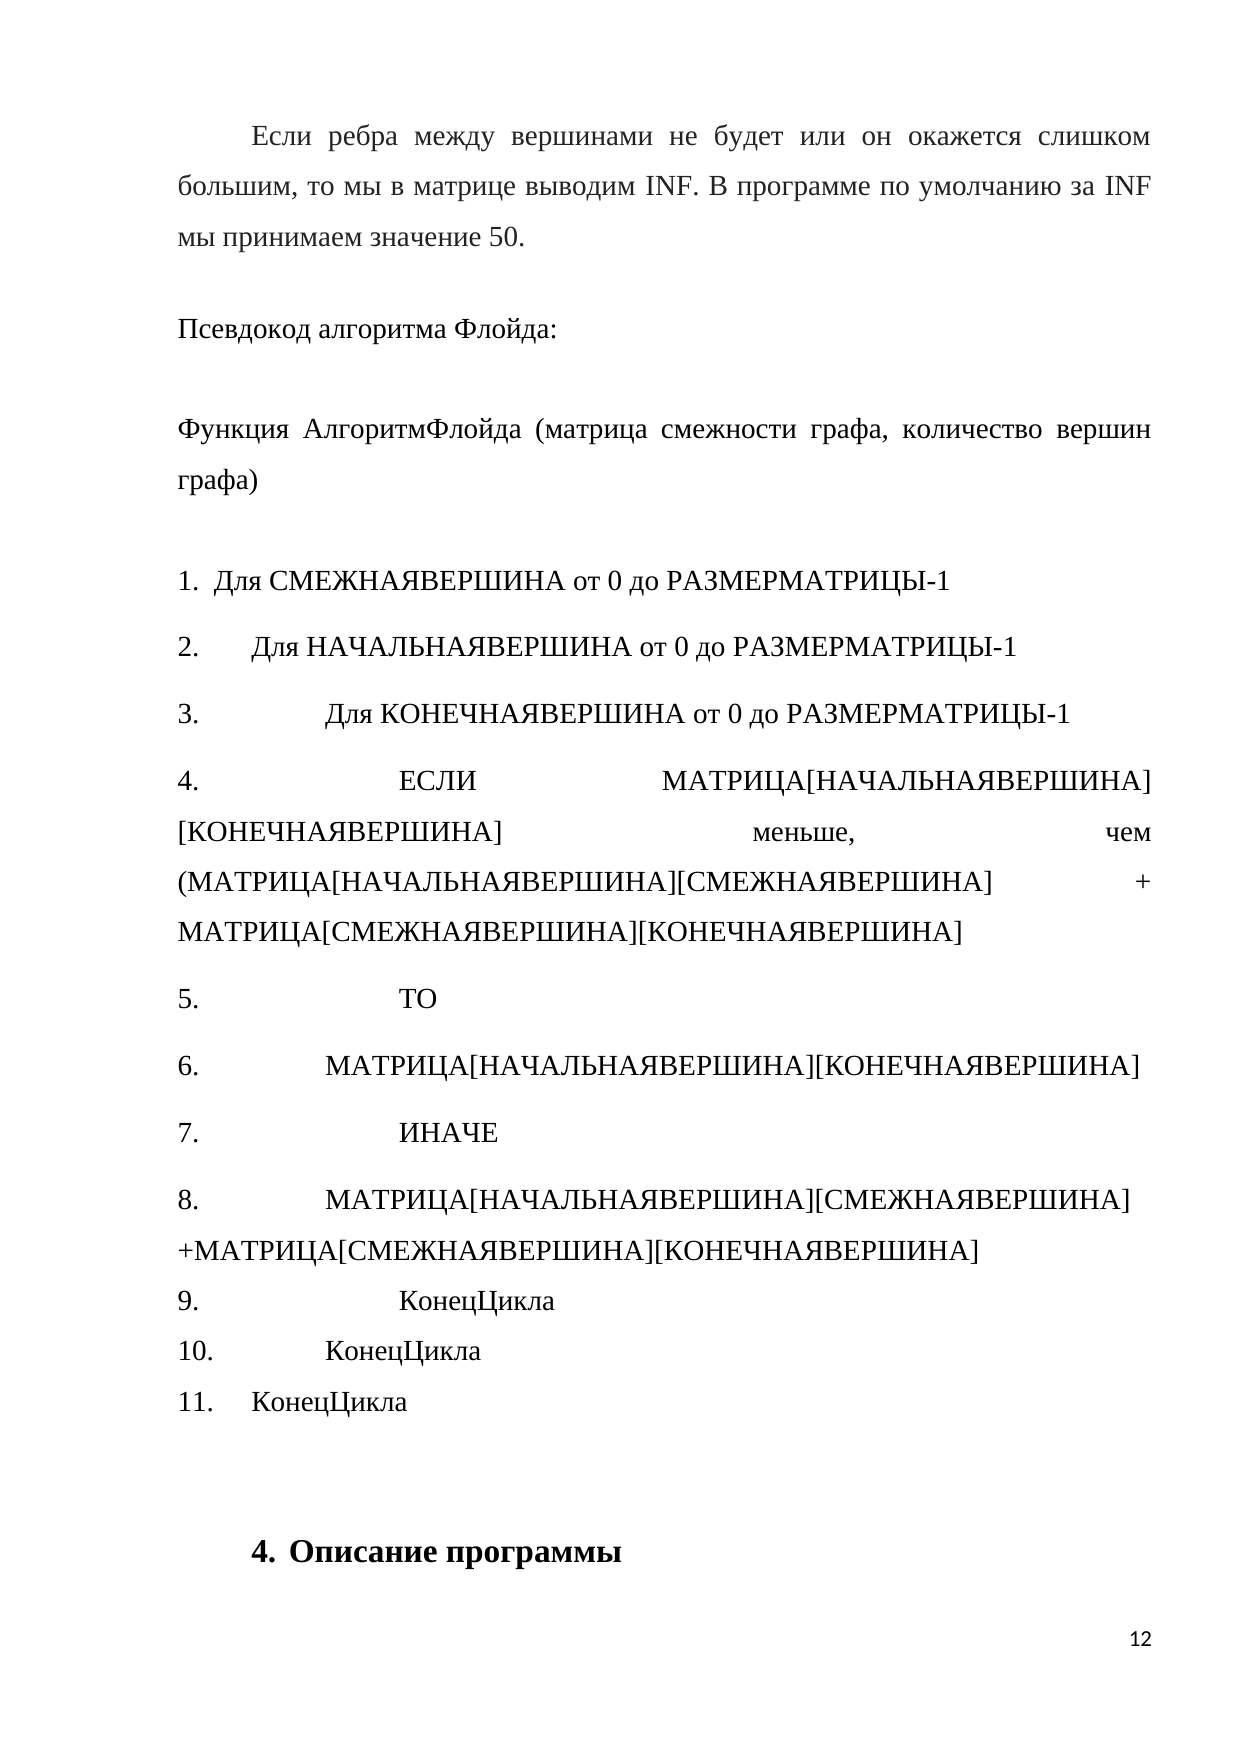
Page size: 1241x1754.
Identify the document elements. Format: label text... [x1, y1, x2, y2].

text 7. ИНАЧЕ [177, 1115, 1152, 1149]
text 9. КонецЦикла [177, 1283, 1152, 1317]
subtitle Описание программы [251, 1531, 1152, 1569]
text 11. КонецЦикла [177, 1384, 1152, 1417]
text 8. МАТРИЦА[НАЧАЛЬНАЯВЕРШИНА][СМЕЖНАЯВЕРШИНА]+МАТРИЦА[СМЕЖНАЯВЕРШИНА][КОНЕЧНАЯВЕРШИНА] [177, 1182, 1152, 1266]
text 4. ЕСЛИ МАТРИЦА[НАЧАЛЬНАЯВЕРШИНА][КОНЕЧНАЯВЕРШИНА] меньше, чем (МАТРИЦА[НАЧАЛЬНАЯВЕРШИНА][СМЕЖНАЯВЕРШИНА] + МАТРИЦА[СМЕЖНАЯВЕРШИНА][КОНЕЧНАЯВЕРШИНА] [177, 763, 1152, 948]
text 10. КонецЦикла [177, 1333, 1152, 1367]
text Псевдокод алгоритма Флойда: [177, 311, 1152, 344]
text 5. ТО [177, 981, 1152, 1015]
text 1. Для СМЕЖНАЯВЕРШИНА от 0 до РАЗМЕРМАТРИЦЫ-1 [177, 563, 1152, 596]
text 2. Для НАЧАЛЬНАЯВЕРШИНА от 0 до РАЗМЕРМАТРИЦЫ-1 [177, 629, 1152, 663]
text 3. Для КОНЕЧНАЯВЕРШИНА от 0 до РАЗМЕРМАТРИЦЫ-1 [177, 697, 1152, 730]
text Если ребра между вершинами не будет или он окажется слишком большим, то мы в матрице выводим INF. В программе по умолчанию за INF мы принимаем значение 50. [177, 118, 1152, 252]
text Функция АлгоритмФлойда (матрица смежности графа, количество вершин графа) [177, 412, 1152, 496]
text 6. МАТРИЦА[НАЧАЛЬНАЯВЕРШИНА][КОНЕЧНАЯВЕРШИНА] [177, 1048, 1152, 1082]
